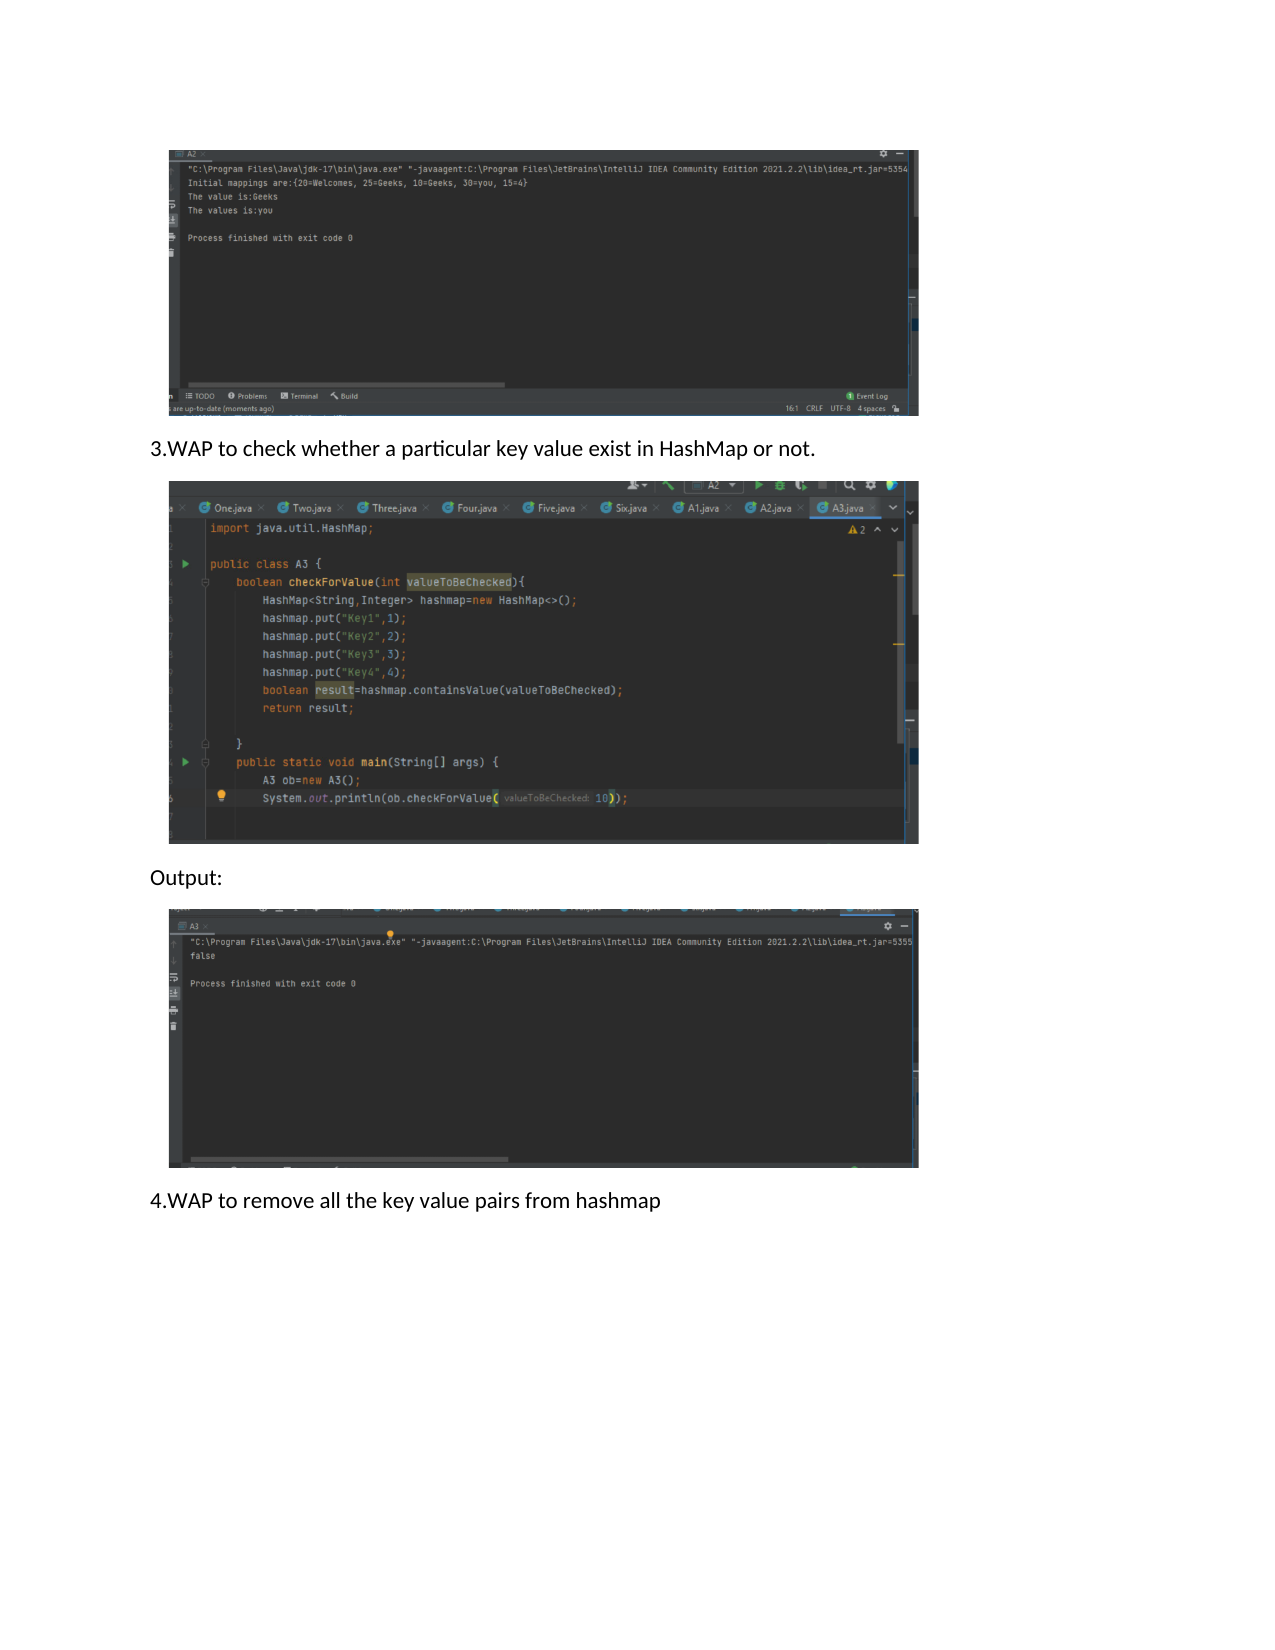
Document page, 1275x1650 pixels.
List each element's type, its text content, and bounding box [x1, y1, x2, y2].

text 4.WAP to remove all the key value pairs from hashmap [150, 1186, 1125, 1214]
text 3.WAP to check whether a particular key value exist in HashMap or not. [150, 434, 1125, 462]
text Output: [150, 863, 1125, 891]
